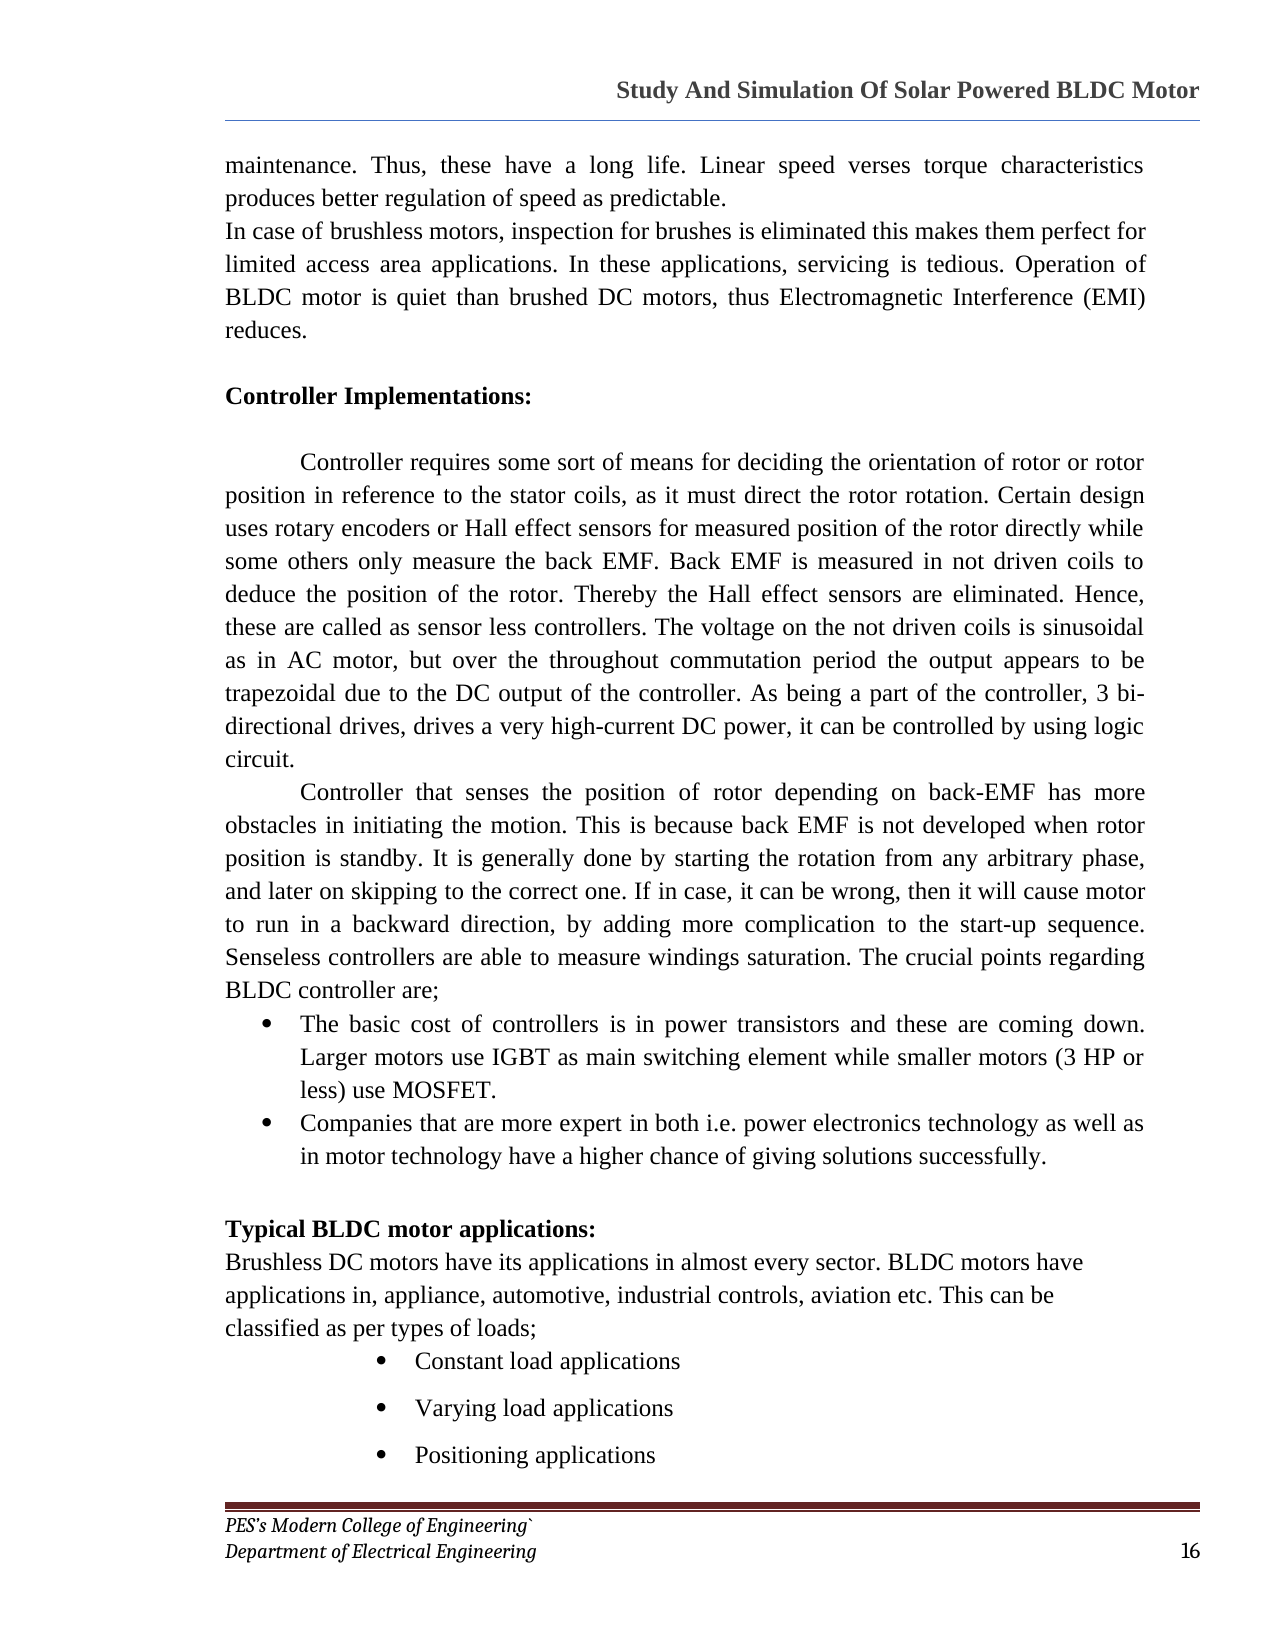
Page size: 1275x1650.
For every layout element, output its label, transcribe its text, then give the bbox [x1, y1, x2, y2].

text Controller requires some sort of means for deciding the orientation of rotor or rotor position in reference to the stator coils, as it must direct the rotor rotation. Certain design uses rotary encoders or Hall effect sensors for measured position of the rotor directly while some others only measure the back EMF. Back EMF is measured in not driven coils to deduce the position of the rotor. Thereby the Hall effect sensors are eliminated. Hence, these are called as sensor less controllers. The voltage on the not driven coils is sinusoidal as in AC motor, but over the throughout commutation period the output appears to be trapezoidal due to the DC output of the controller. As being a part of the controller, 3 bi-directional drives, drives a very high-current DC power, it can be controlled by using logic circuit. [225, 447, 1146, 773]
text In case of brushless motors, inspection for brushes is eliminated this makes them perfect for limited access area applications. In these applications, servicing is tedious. Operation of BLDC motor is quiet than brushed DC motors, thus Electromagnetic Interference (EMI) reduces. [225, 216, 1146, 344]
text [225, 150, 1145, 212]
list The basic cost of controllers is in power transistors and these are coming down. Larger motors use IGBT as main switching element while smaller motors (3 HP or less) use MOSFET. [262, 1009, 1146, 1103]
text Typical BLDC motor applications: [225, 1214, 1200, 1243]
list Constant load applications [377, 1346, 1200, 1375]
text Controller that senses the position of rotor depending on back-EMF has more obstacles in initiating the motion. This is because back EMF is not developed when rotor position is standby. It is generally done by starting the rotation from any arbitrary phase, and later on skipping to the correct one. If in case, it can be wrong, then it will cause motor to run in a backward direction, by adding more complication to the start-up sequence. Senseless controllers are able to measure windings saturation. The crucial points regarding BLDC controller are; [225, 777, 1146, 1004]
list Varying load applications [377, 1393, 1200, 1422]
text Brushless DC motors have its applications in almost every sector. BLDC motors have applications in, appliance, automotive, industrial controls, aviation etc. This can be classified as per types of loads; [225, 1247, 1145, 1342]
text Controller Implementations: [225, 381, 1146, 410]
list Positioning applications [377, 1440, 1200, 1469]
list Companies that are more expert in both i.e. power electronics technology as well as in motor technology have a higher chance of giving solutions successfully. [262, 1108, 1145, 1169]
